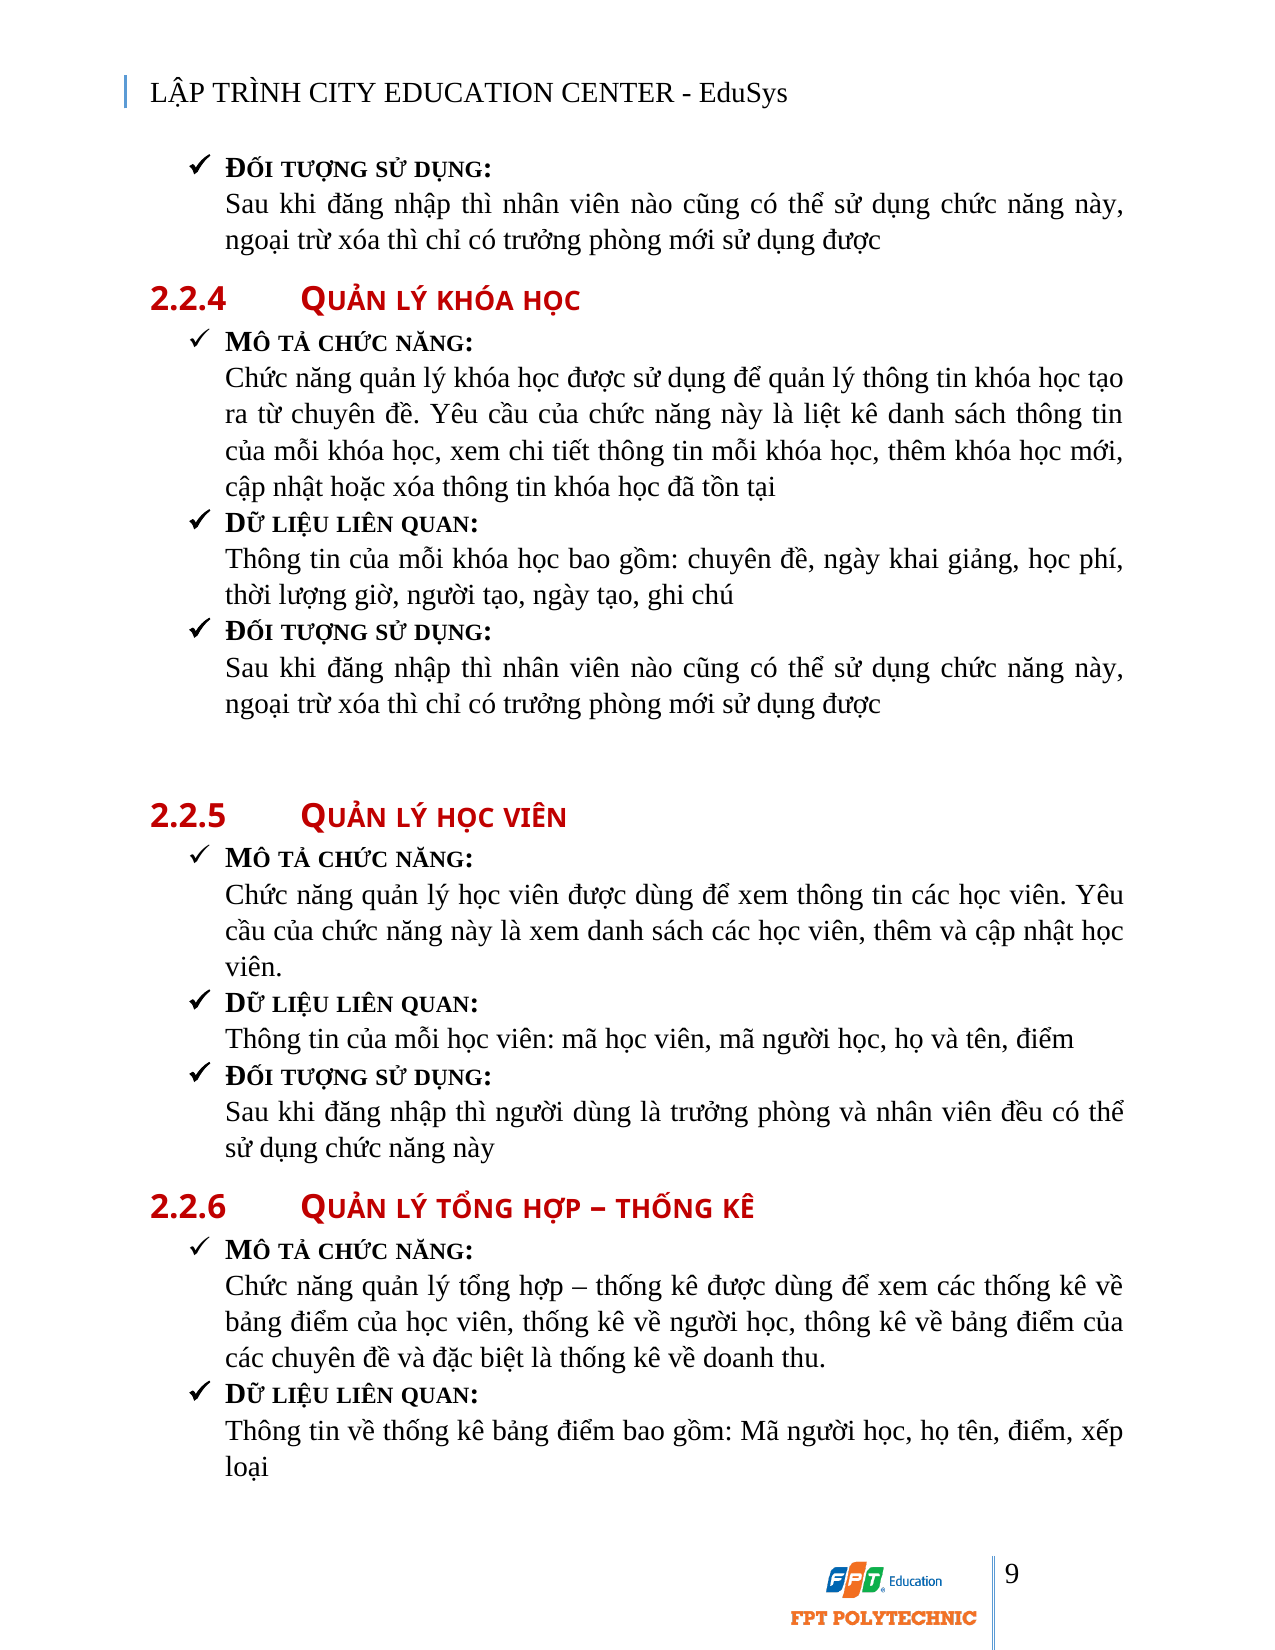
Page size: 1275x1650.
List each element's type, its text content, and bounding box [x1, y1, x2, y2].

list Đối tượng sử dụng: [187, 1058, 1125, 1091]
list Chức năng quản lý học viên được dùng để xem thông tin các học viên. Yêu cầu của chức năng này là xem danh sách các học viên, thêm và cập nhật học viên. [225, 877, 1125, 983]
list Thông tin của mỗi học viên: mã học viên, mã người học, họ và tên, điểm [225, 1021, 1125, 1055]
picture [784, 1555, 983, 1631]
list Mô tả chức năng: [187, 324, 1125, 358]
list Đối tượng sử dụng: [187, 613, 1125, 647]
list Dữ liệu liên quan: [187, 505, 1125, 539]
list Chức năng quản lý tổng hợp – thống kê được dùng để xem các thống kê về bảng điểm của học viên, thống kê về người học, thông kê về bảng điểm của các chuyên đề và đặc biệt là thống kê về doanh thu. [225, 1268, 1125, 1374]
list Mô tả chức năng: [187, 841, 1125, 874]
subtitle Quản lý học viên [150, 792, 1125, 837]
list Sau khi đăng nhập thì nhân viên nào cũng có thể sử dụng chức năng này, ngoại trừ xóa thì chỉ có trưởng phòng mới sử dụng được [225, 650, 1125, 719]
list Dữ liệu liên quan: [187, 1376, 1125, 1410]
list Thông tin của mỗi khóa học bao gồm: chuyên đề, ngày khai giảng, học phí, thời lượng giờ, người tạo, ngày tạo, ghi chú [225, 541, 1125, 611]
list Đối tượng sử dụng: [187, 150, 1125, 184]
list Chức năng quản lý khóa học được sử dụng để quản lý thông tin khóa học tạo ra từ chuyên đề. Yêu cầu của chức năng này là liệt kê danh sách thông tin của mỗi khóa học, xem chi tiết thông tin mỗi khóa học, thêm khóa học mới, cập nhật hoặc xóa thông tin khóa học đã tồn tại [225, 360, 1125, 502]
list Sau khi đăng nhập thì nhân viên nào cũng có thể sử dụng chức năng này, ngoại trừ xóa thì chỉ có trưởng phòng mới sử dụng được [225, 186, 1125, 256]
subtitle Quản lý khóa học [150, 275, 1125, 321]
list Dữ liệu liên quan: [187, 985, 1125, 1019]
subtitle Quản lý tổng hợp – thống kê [150, 1183, 1125, 1228]
list Thông tin về thống kê bảng điểm bao gồm: Mã người học, họ tên, điểm, xếp loại [225, 1413, 1125, 1482]
list Sau khi đăng nhập thì người dùng là trưởng phòng và nhân viên đều có thể sử dụng chức năng này [225, 1094, 1125, 1163]
list Mô tả chức năng: [187, 1232, 1125, 1265]
